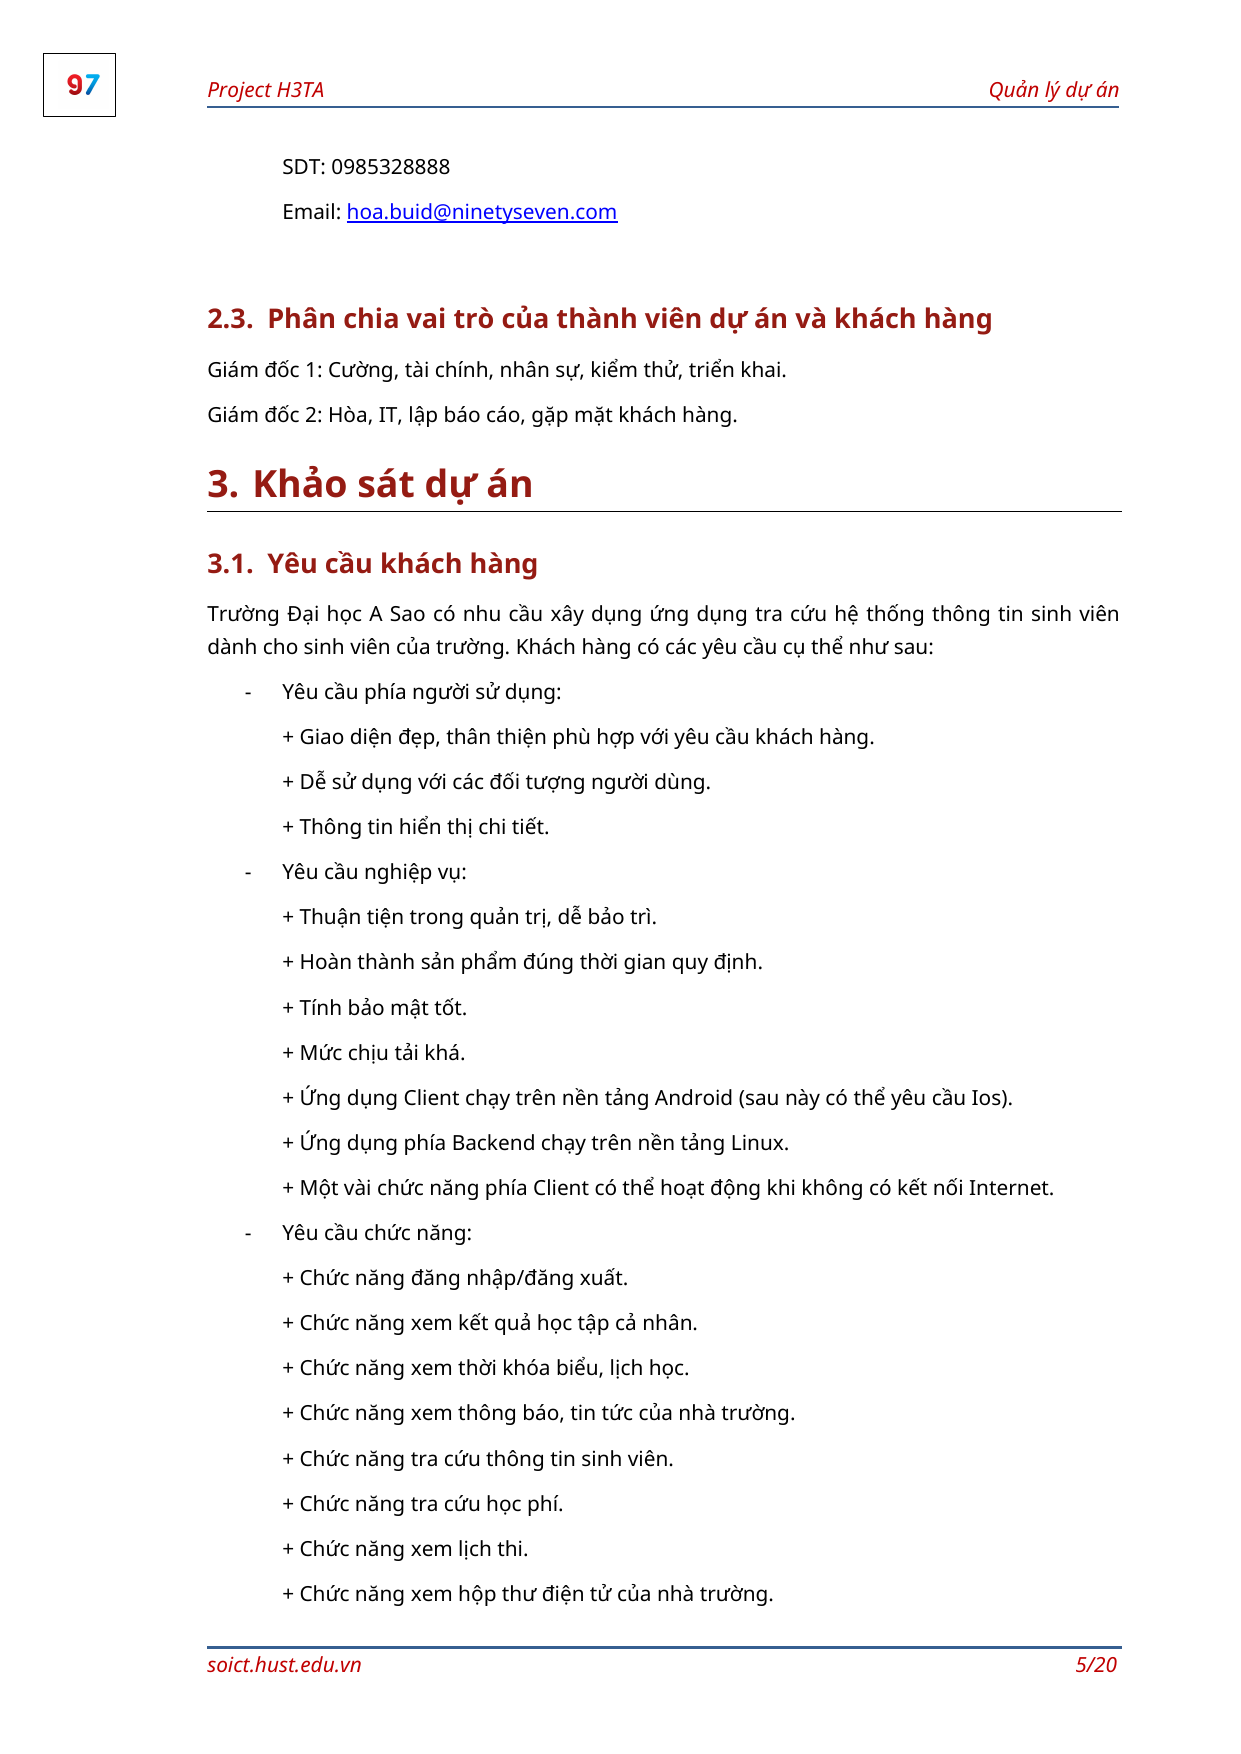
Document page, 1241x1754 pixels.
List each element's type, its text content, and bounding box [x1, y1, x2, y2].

text Giám đốc 1: Cường, tài chính, nhân sự, kiểm thử, triển khai. [207, 355, 1122, 383]
list + Giao diện đẹp, thân thiện phù hợp với yêu cầu khách hàng. [282, 722, 1122, 750]
list + Thuận tiện trong quản trị, dễ bảo trì. [282, 902, 1122, 931]
list + Chức năng tra cứu thông tin sinh viên. [282, 1444, 1122, 1472]
list + Chức năng xem hộp thư điện tử của nhà trường. [282, 1579, 1122, 1607]
list + Dễ sử dụng với các đối tượng người dùng. [282, 767, 1122, 796]
picture [58, 60, 109, 109]
list + Chức năng xem kết quả học tập cả nhân. [282, 1308, 1122, 1337]
list + Chức năng tra cứu học phí. [282, 1489, 1122, 1517]
subtitle Phân chia vai trò của thành viên dự án và khách hàng [207, 300, 1122, 337]
list + Chức năng xem thông báo, tin tức của nhà trường. [282, 1398, 1122, 1427]
subtitle Yêu cầu khách hàng [207, 544, 1122, 581]
list + Một vài chức năng phía Client có thể hoạt động khi không có kết nối Internet. [282, 1173, 1122, 1201]
list + Chức năng đăng nhập/đăng xuất. [282, 1263, 1122, 1292]
list Email: hoa.buid@ninetyseven.com [282, 197, 1122, 226]
list + Thông tin hiển thị chi tiết. [282, 812, 1122, 841]
list + Hoàn thành sản phẩm đúng thời gian quy định. [282, 947, 1122, 976]
subtitle Khảo sát dự án [207, 457, 1122, 511]
list + Mức chịu tải khá. [282, 1038, 1122, 1066]
list Yêu cầu phía người sử dụng: [244, 677, 1122, 705]
list + Chức năng xem lịch thi. [282, 1534, 1122, 1562]
list Yêu cầu nghiệp vụ: [244, 857, 1122, 886]
list + Chức năng xem thời khóa biểu, lịch học. [282, 1353, 1122, 1382]
text Giám đốc 2: Hòa, IT, lập báo cáo, gặp mặt khách hàng. [207, 400, 1122, 428]
list SDT: 0985328888 [282, 152, 1122, 181]
list + Ứng dụng Client chạy trên nền tảng Android (sau này có thể yêu cầu Ios). [282, 1083, 1122, 1111]
list + Tính bảo mật tốt. [282, 993, 1122, 1021]
list + Ứng dụng phía Backend chạy trên nền tảng Linux. [282, 1128, 1122, 1156]
list Yêu cầu chức năng: [244, 1218, 1122, 1247]
text Trường Đại học A Sao có nhu cầu xây dụng ứng dụng tra cứu hệ thống thông tin sinh viên dành cho sinh viên của trường. Khách hàng có các yêu cầu cụ thể như sau: [207, 599, 1122, 660]
